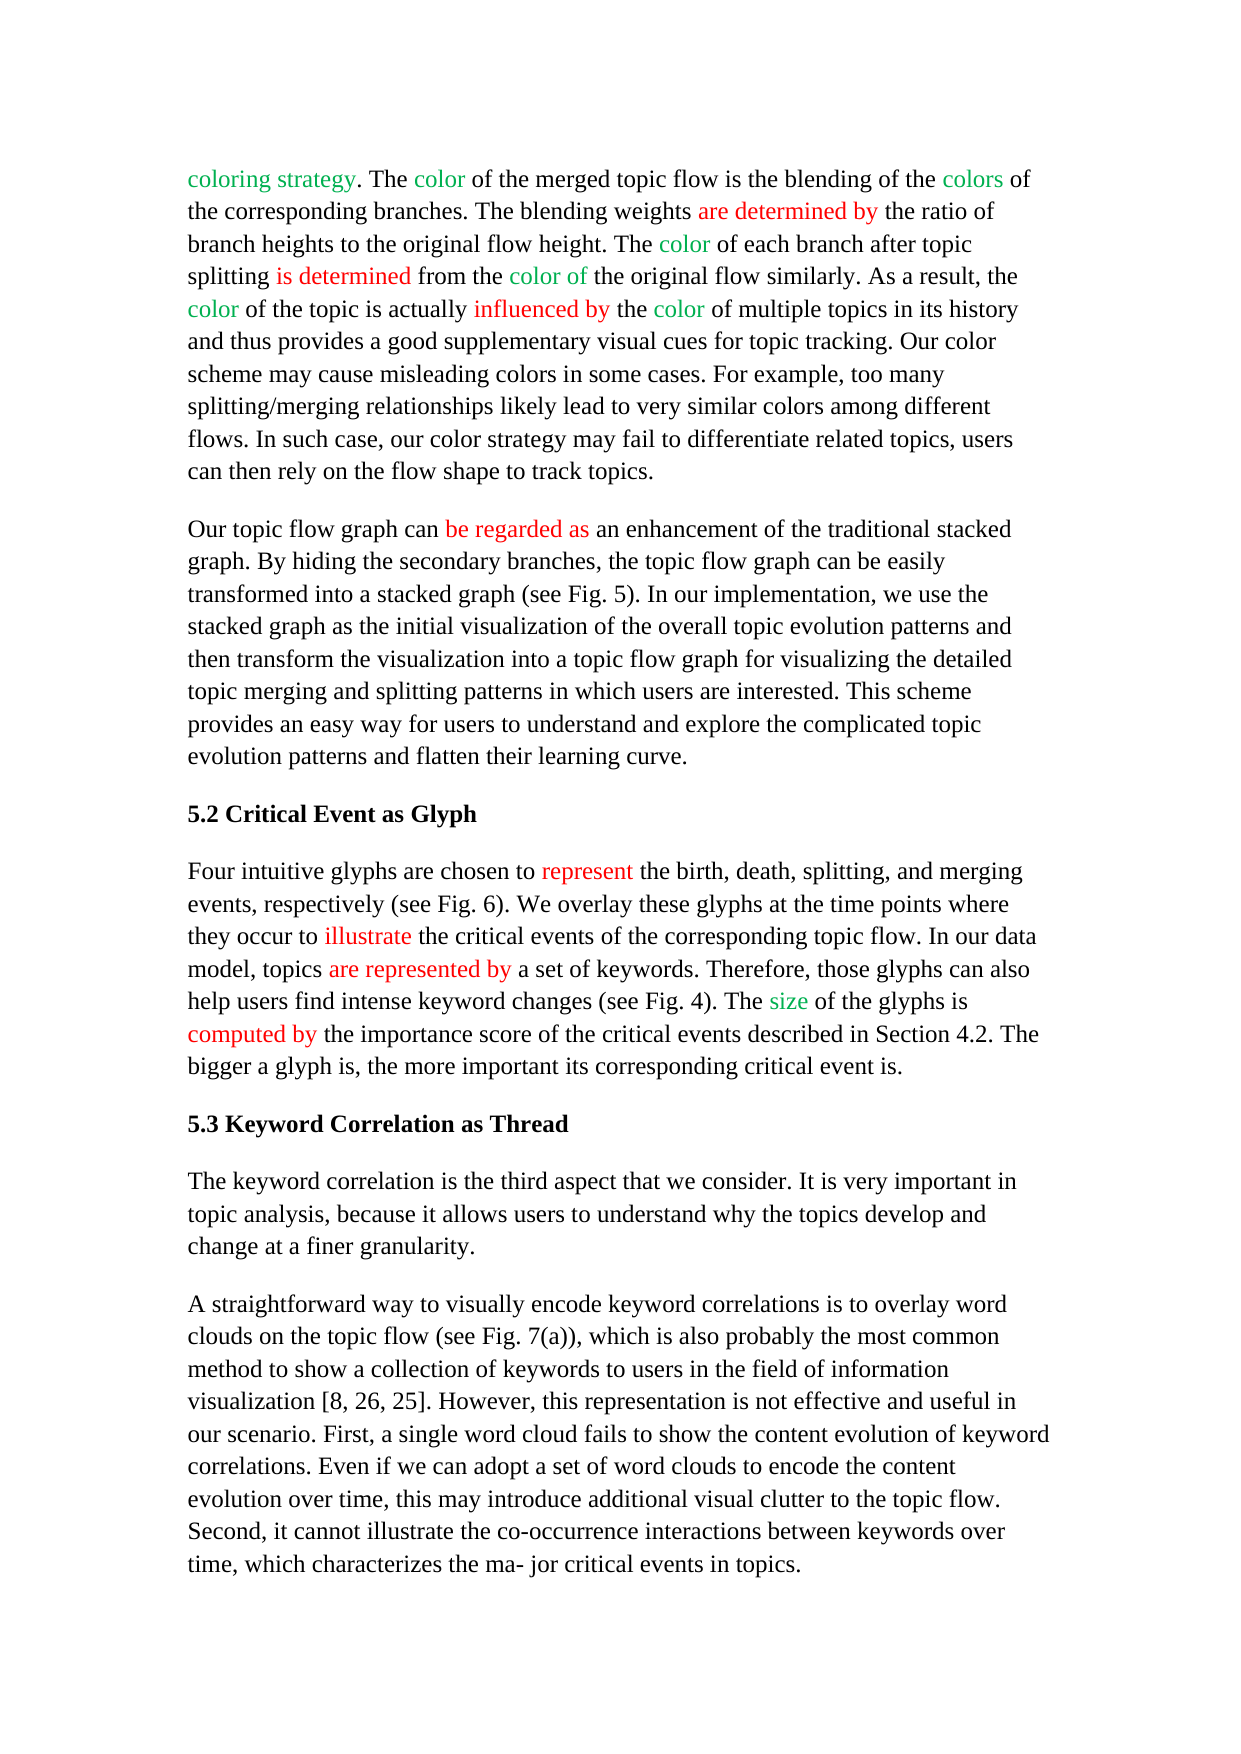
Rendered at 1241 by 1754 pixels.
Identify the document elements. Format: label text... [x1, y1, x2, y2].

text A straightforward way to visually encode keyword correlations is to overlay word clouds on the topic flow (see Fig. 7(a)), which is also probably the most common method to show a collection of keywords to users in the field of information visualization [8, 26, 25]. However, this representation is not effective and useful in our scenario. First, a single word cloud fails to show the content evolution of keyword correlations. Even if we can adopt a set of word clouds to encode the content evolution over time, this may introduce additional visual clutter to the topic flow. Second, it cannot illustrate the co-occurrence interactions between keywords over time, which characterizes the ma- jor critical events in topics. [187, 1287, 1053, 1579]
text Our topic flow graph can be regarded as an enhancement of the traditional stacked graph. By hiding the secondary branches, the topic flow graph can be easily transformed into a stacked graph (see Fig. 5). In our implementation, we use the stacked graph as the initial visualization of the overall topic evolution patterns and then transform the visualization into a topic flow graph for visualizing the detailed topic merging and splitting patterns in which users are interested. This scheme provides an easy way for users to understand and explore the complicated topic evolution patterns and flatten their learning curve. [187, 512, 1053, 772]
text 5.2 Critical Event as Glyph [187, 797, 1053, 829]
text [187, 162, 1053, 487]
text Four intuitive glyphs are chosen to represent the birth, death, splitting, and merging events, respectively (see Fig. 6). We overlay these glyphs at the time points where they occur to illustrate the critical events of the corresponding topic flow. In our data model, topics are represented by a set of keywords. Therefore, those glyphs can also help users find intense keyword changes (see Fig. 4). The size of the glyphs is computed by the importance score of the critical events described in Section 4.2. The bigger a glyph is, the more important its corresponding critical event is. [187, 854, 1053, 1082]
text 5.3 Keyword Correlation as Thread [187, 1107, 1053, 1139]
text The keyword correlation is the third aspect that we consider. It is very important in topic analysis, because it allows users to understand why the topics develop and change at a finer granularity. [187, 1164, 1053, 1262]
